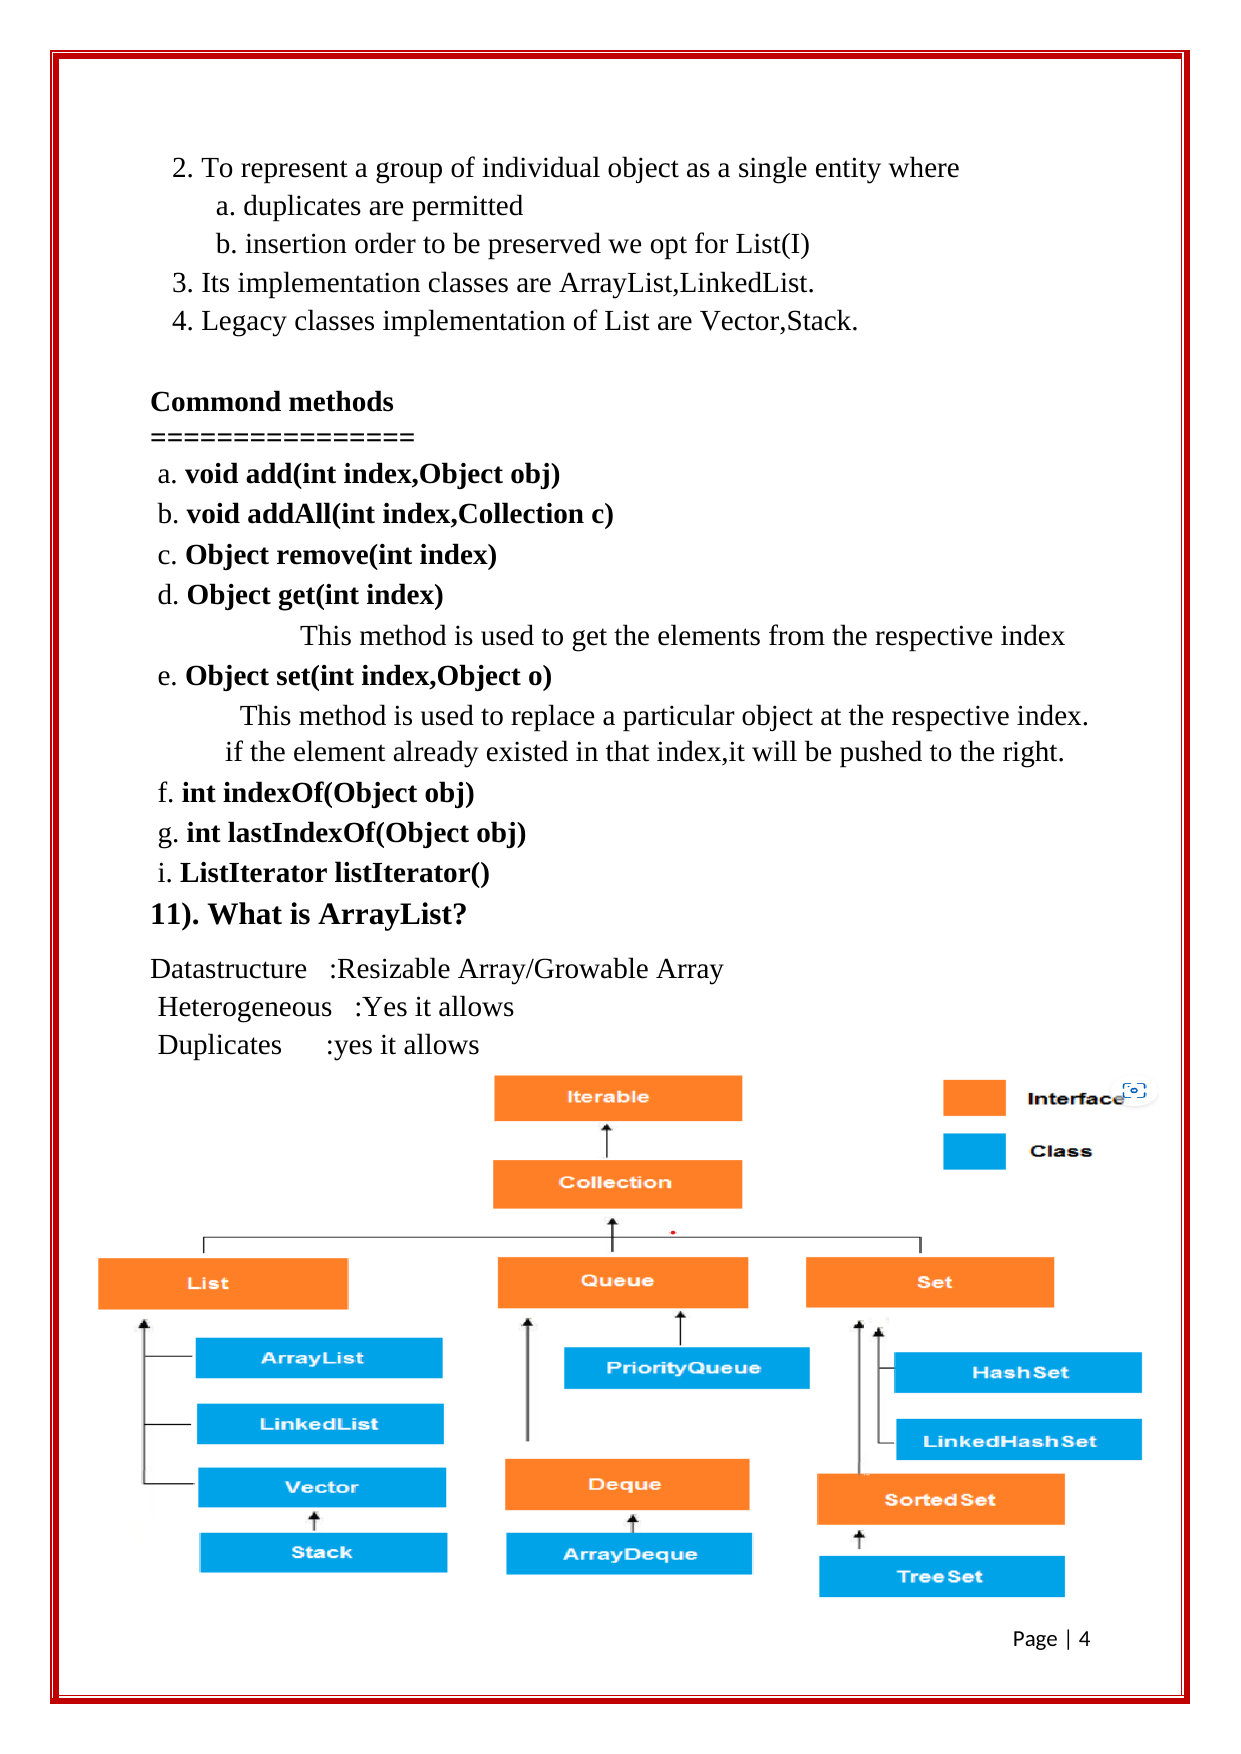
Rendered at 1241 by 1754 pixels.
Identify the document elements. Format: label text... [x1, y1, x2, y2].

text 3. Its implementation classes are ArrayList,LinkedList. [150, 265, 1090, 298]
text 2. To represent a group of individual object as a single entity where [150, 150, 1090, 183]
text Datastructure :Resizable Array/Growable Array [150, 951, 1090, 984]
text a. void add(int index,Object obj) [150, 456, 1090, 490]
text b. insertion order to be preserved we opt for List(I) [150, 226, 1090, 260]
text d. Object get(int index) [150, 577, 1090, 611]
text a. duplicates are permitted [150, 188, 1090, 222]
text f. int indexOf(Object obj) [150, 775, 1090, 808]
text b. void addAll(int index,Collection c) [150, 497, 1090, 530]
text 11). What is ArrayList? [150, 896, 1090, 932]
text Duplicates :yes it allows [150, 1027, 1090, 1061]
text Heterogeneous :Yes it allows [150, 989, 1090, 1023]
text c. Object remove(int index) [150, 537, 1090, 571]
text 4. Legacy classes implementation of List are Vector,Stack. [150, 303, 1090, 336]
picture [85, 1073, 1159, 1604]
text Commond methods [150, 384, 1090, 418]
text This method is used to get the elements from the respective index [150, 618, 1090, 651]
text ================ [150, 420, 1090, 454]
text e. Object set(int index,Object o) [150, 658, 1090, 691]
text i. ListIterator listIterator() [150, 855, 1090, 889]
text This method is used to replace a particular object at the respective index. if the element already existed in that index,it will be pushed to the right. [225, 698, 1090, 768]
text g. int lastIndexOf(Object obj) [150, 815, 1090, 848]
